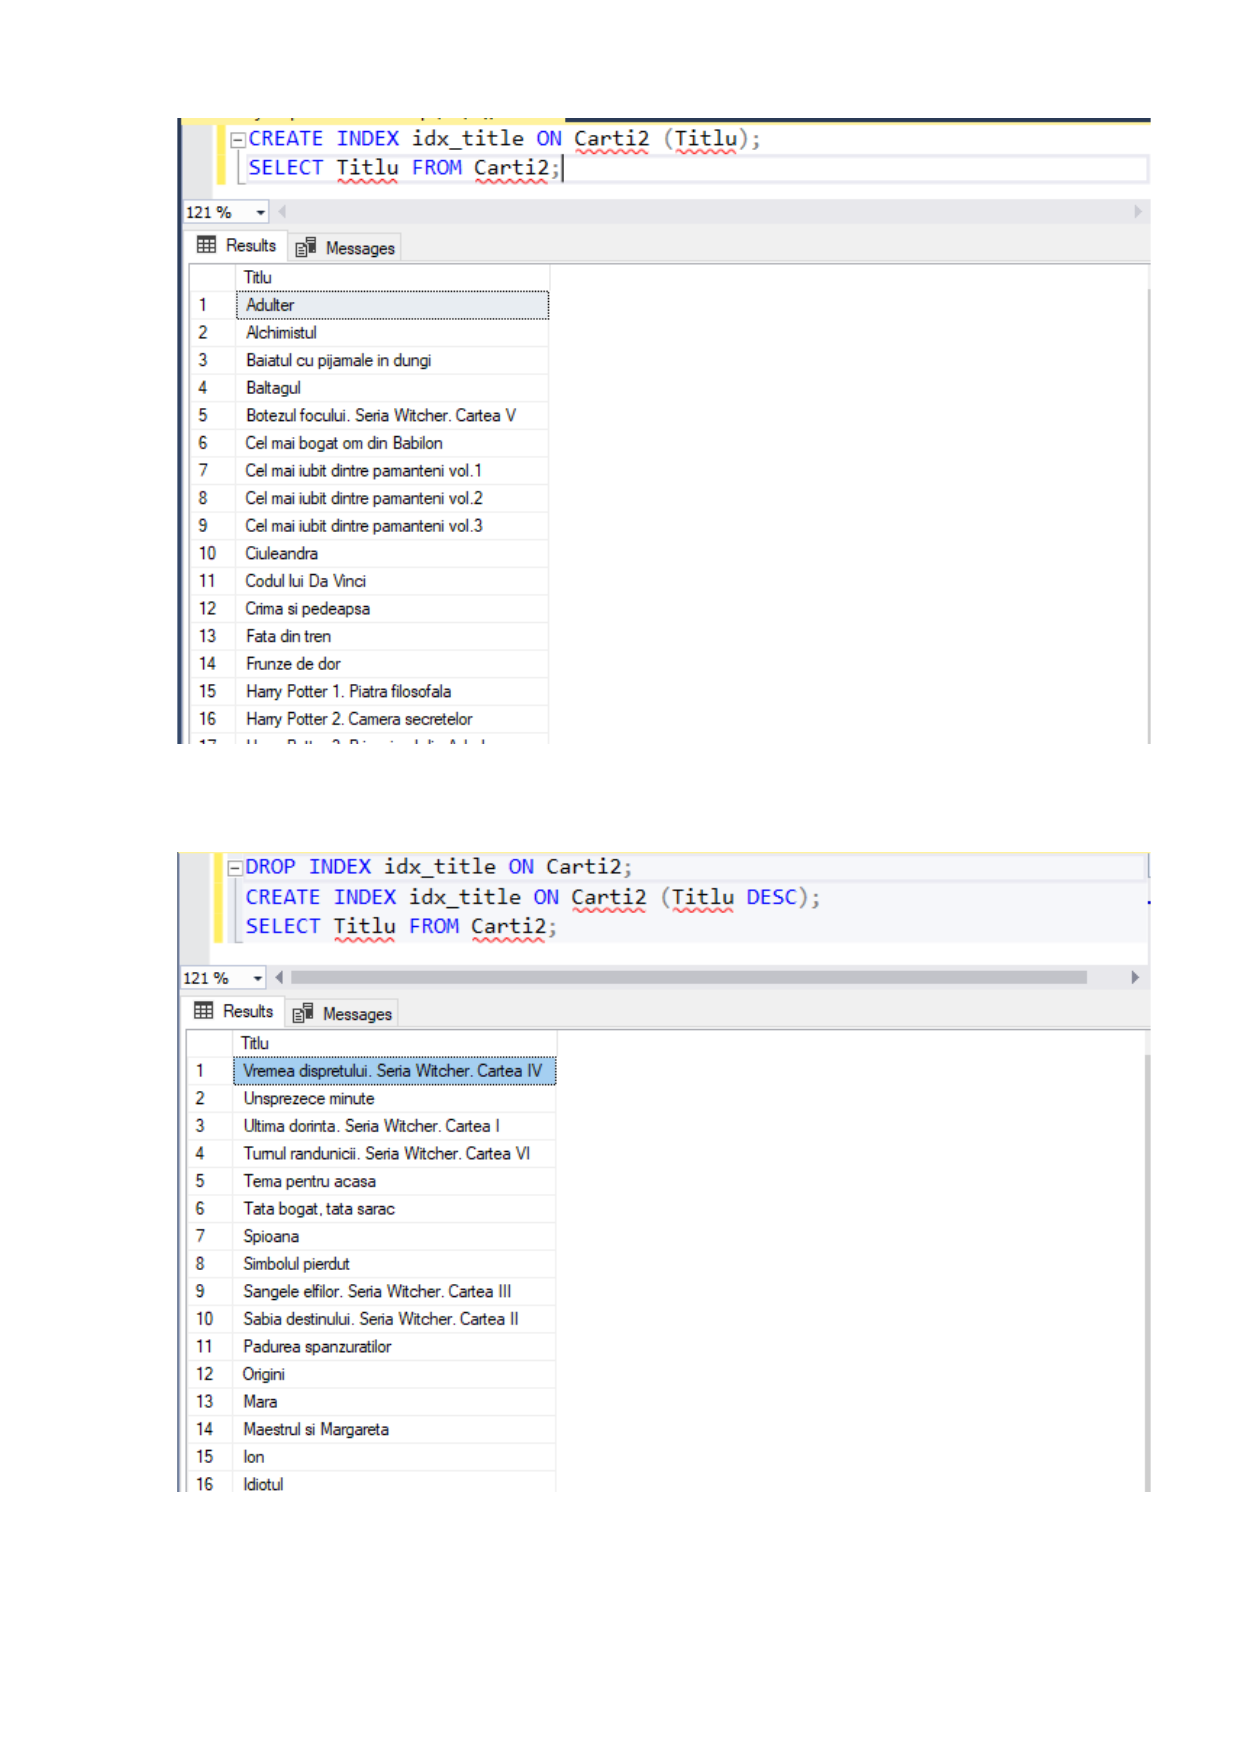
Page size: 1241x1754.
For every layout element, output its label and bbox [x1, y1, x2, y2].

picture [177, 118, 1151, 744]
picture [177, 852, 1151, 1492]
